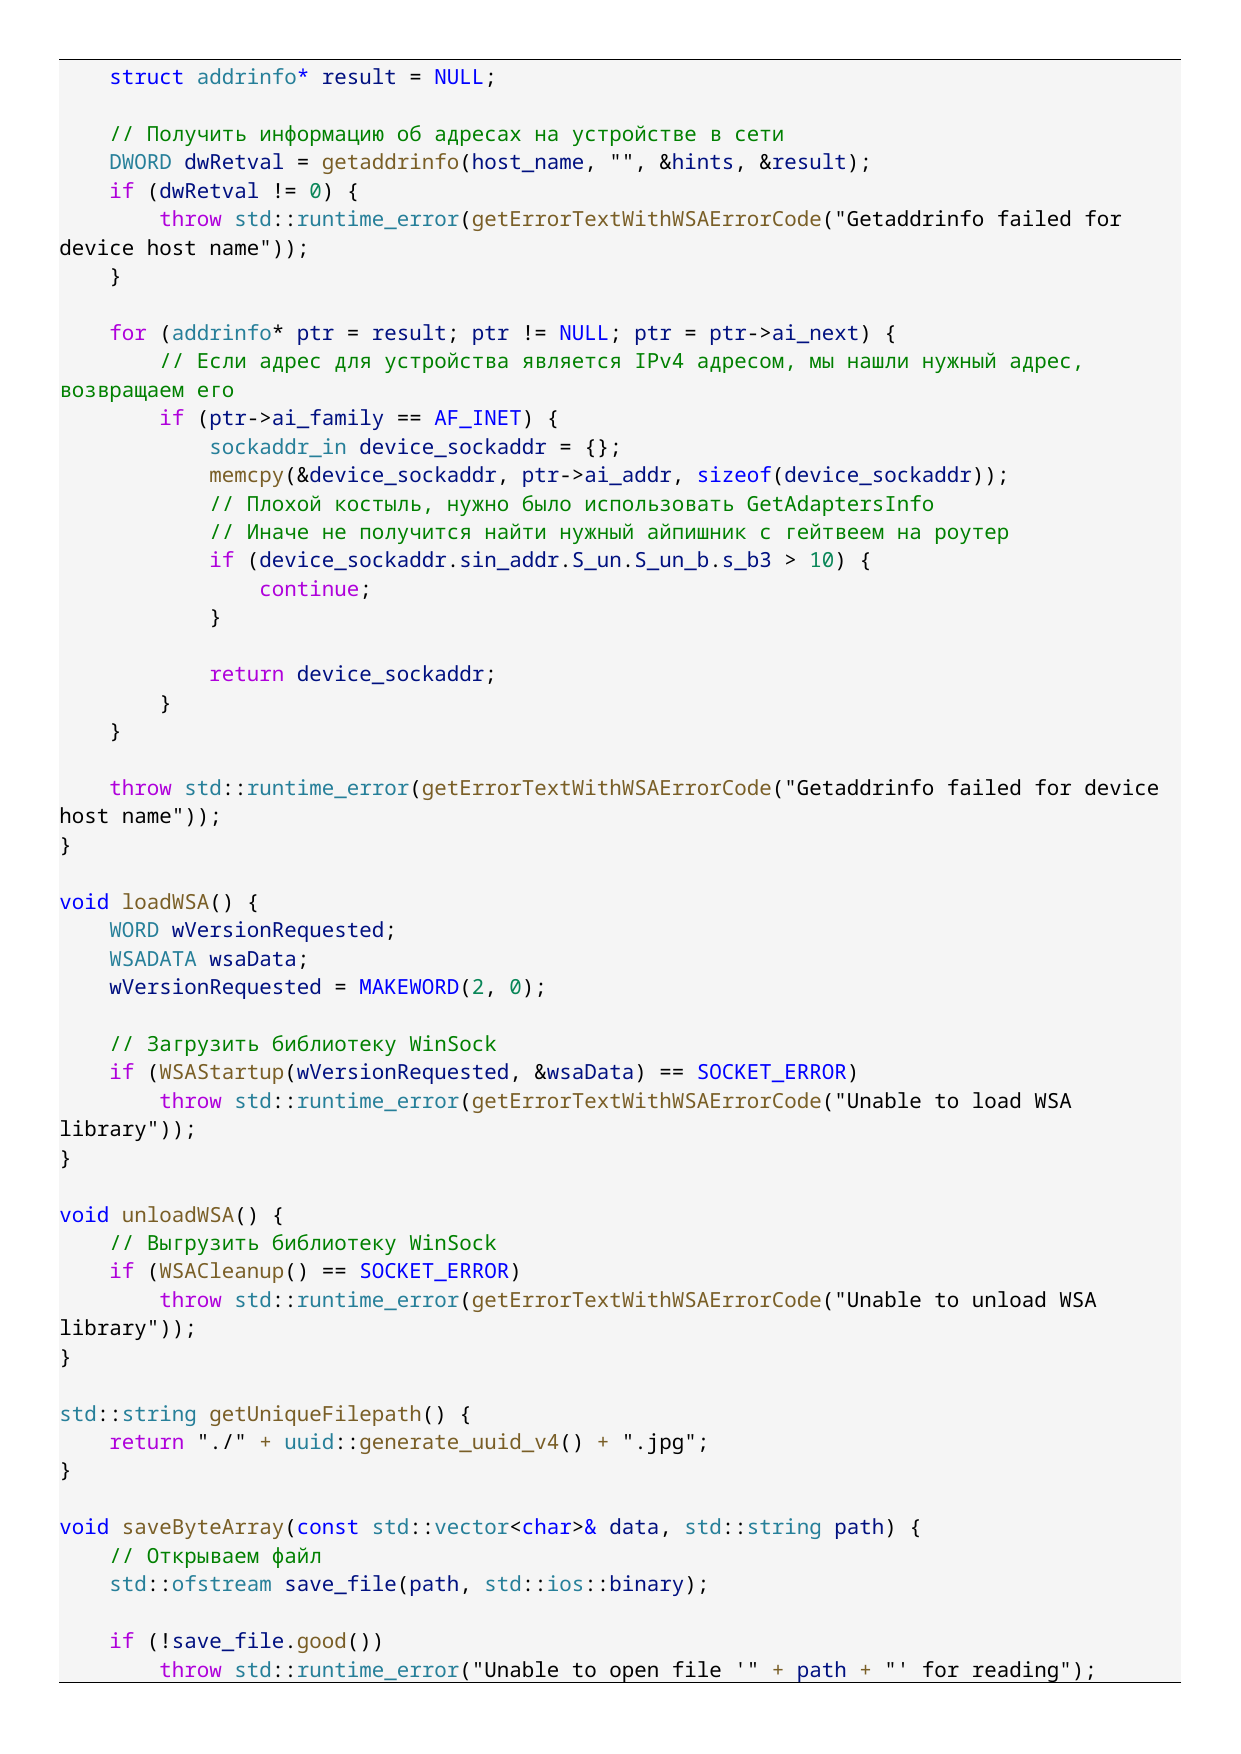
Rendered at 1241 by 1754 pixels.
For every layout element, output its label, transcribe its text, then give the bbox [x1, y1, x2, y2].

text if (WSAStartup(wVersionRequested, &wsaData) == SOCKET_ERROR) [59, 1057, 1181, 1086]
text throw std::runtime_error(getErrorTextWithWSAErrorCode("Getaddrinfo failed for device host name")); [59, 773, 1181, 830]
text } [59, 830, 1181, 858]
text memcpy(&device_sockaddr, ptr->ai_addr, sizeof(device_sockaddr)); [59, 460, 1181, 489]
text std::string getUniqueFilepath() { [59, 1399, 1181, 1427]
text void loadWSA() { [59, 887, 1181, 915]
text return "./" + uuid::generate_uuid_v4() + ".jpg"; [59, 1427, 1181, 1456]
text throw std::runtime_error("Unable to open file '" + path + "' for reading"); [59, 1655, 1181, 1682]
text // Открываем файл [59, 1541, 1181, 1569]
text return device_sockaddr; [59, 659, 1181, 688]
text std::ofstream save_file(path, std::ios::binary); [59, 1569, 1181, 1598]
text } [59, 602, 1181, 631]
text // Плохой костыль, нужно было использовать GetAdaptersInfo [59, 489, 1181, 517]
text } [59, 1143, 1181, 1171]
text if (!save_file.good()) [59, 1626, 1181, 1655]
text if (WSACleanup() == SOCKET_ERROR) [59, 1257, 1181, 1285]
text } [59, 688, 1181, 716]
text void saveByteArray(const std::vector<char>& data, std::string path) { [59, 1512, 1181, 1541]
text } [59, 1342, 1181, 1370]
text // Выгрузить библиотеку WinSock [59, 1228, 1181, 1257]
text throw std::runtime_error(getErrorTextWithWSAErrorCode("Unable to load WSA library")); [59, 1086, 1181, 1143]
text } [59, 261, 1181, 290]
text continue; [59, 574, 1181, 602]
text throw std::runtime_error(getErrorTextWithWSAErrorCode("Getaddrinfo failed for device host name")); [59, 204, 1181, 261]
text wVersionRequested = MAKEWORD(2, 0); [59, 972, 1181, 1001]
text } [59, 1456, 1181, 1484]
text } [59, 716, 1181, 745]
text // Загрузить библиотеку WinSock [59, 1029, 1181, 1057]
text // Если адрес для устройства является IPv4 адресом, мы нашли нужный адрес, возвращаем его [59, 347, 1181, 403]
text struct addrinfo* result = NULL; [59, 60, 1181, 91]
text WSADATA wsaData; [59, 944, 1181, 972]
text throw std::runtime_error(getErrorTextWithWSAErrorCode("Unable to unload WSA library")); [59, 1285, 1181, 1342]
text // Иначе не получится найти нужный айпишник с гейтвеем на роутер [59, 517, 1181, 546]
text if (dwRetval != 0) { [59, 176, 1181, 204]
text WORD wVersionRequested; [59, 915, 1181, 944]
text if (device_sockaddr.sin_addr.S_un.S_un_b.s_b3 > 10) { [59, 546, 1181, 574]
text for (addrinfo* ptr = result; ptr != NULL; ptr = ptr->ai_next) { [59, 318, 1181, 347]
text void unloadWSA() { [59, 1200, 1181, 1228]
text sockaddr_in device_sockaddr = {}; [59, 432, 1181, 460]
text if (ptr->ai_family == AF_INET) { [59, 403, 1181, 432]
text DWORD dwRetval = getaddrinfo(host_name, "", &hints, &result); [59, 147, 1181, 176]
text // Получить информацию об адресах на устройстве в сети [59, 119, 1181, 147]
